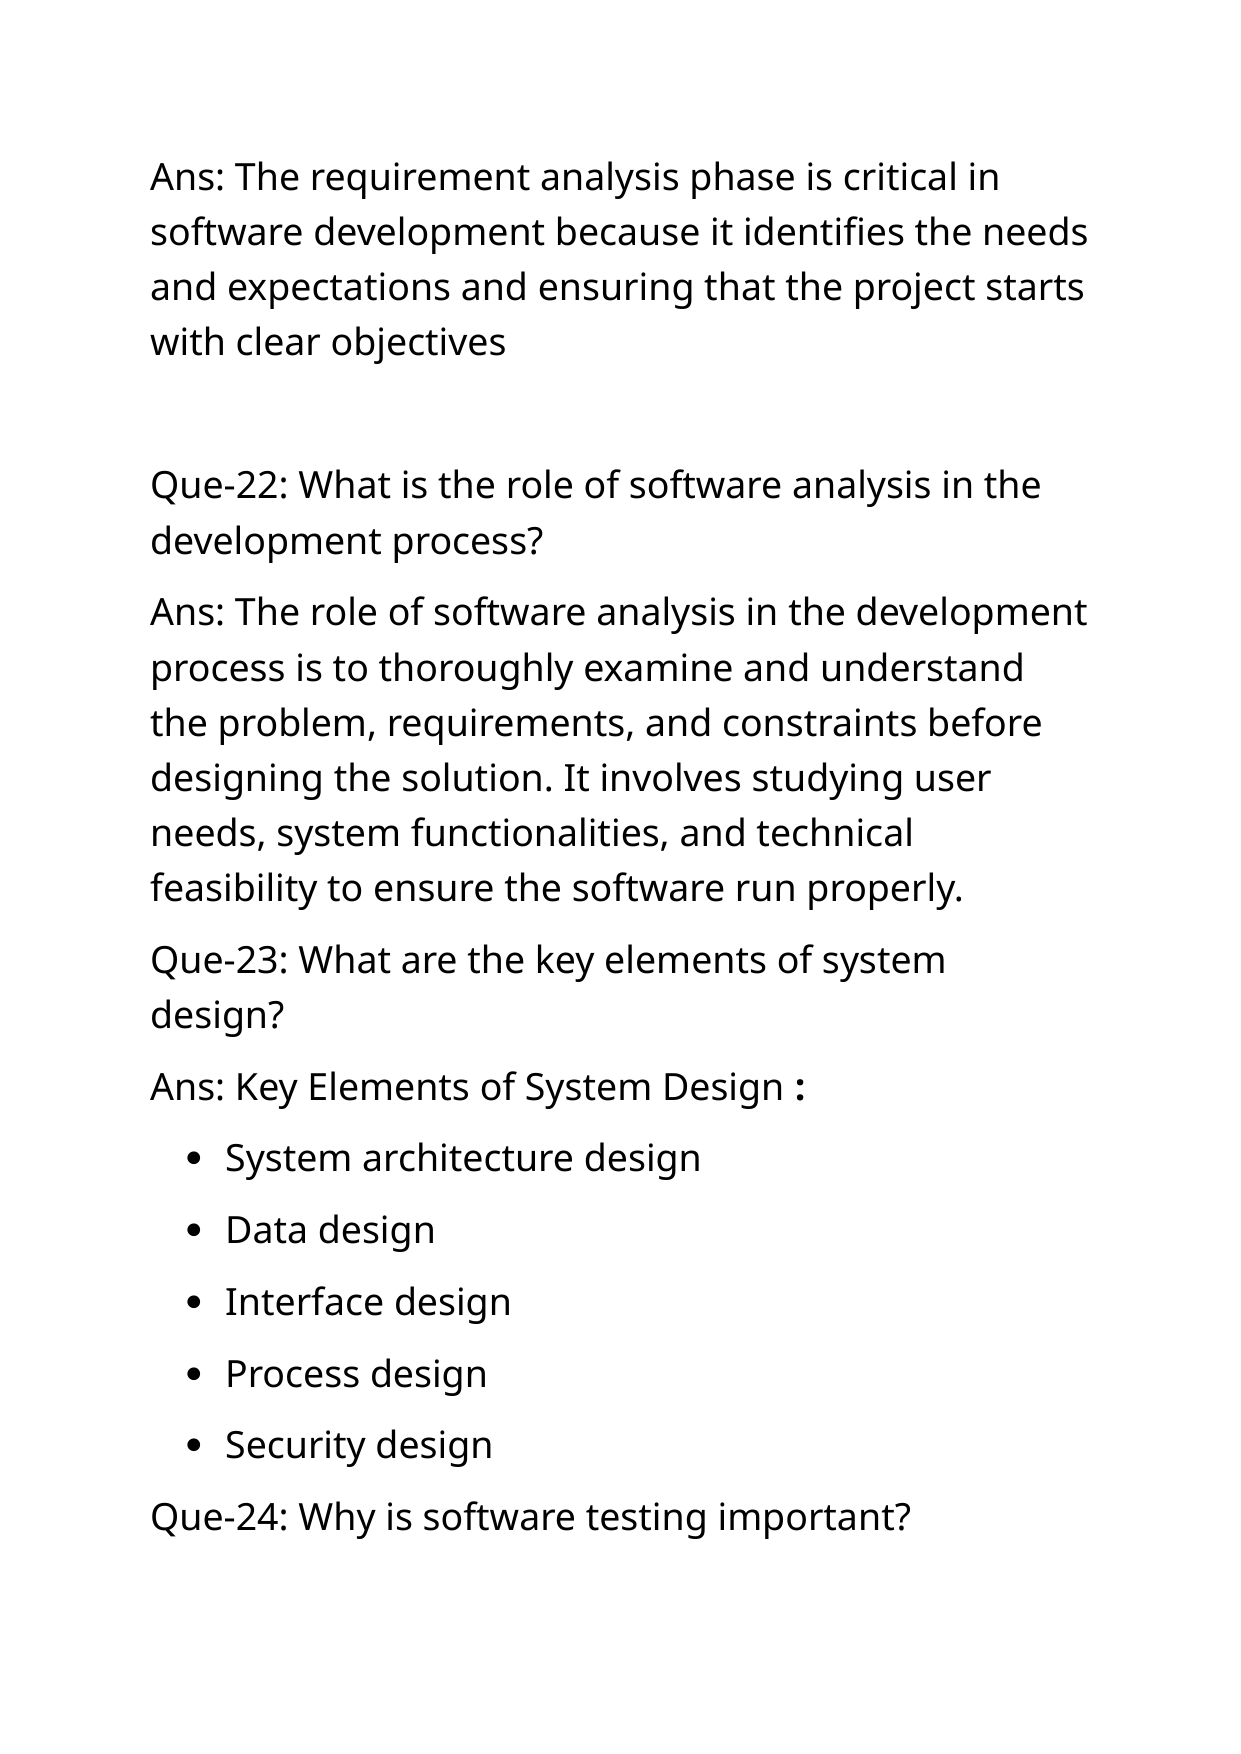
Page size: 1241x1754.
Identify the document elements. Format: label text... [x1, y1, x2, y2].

list Interface design [187, 1275, 1090, 1326]
list Security design [187, 1419, 1090, 1470]
text Que-22: What is the role of software analysis in the development process? [150, 459, 1090, 565]
list System architecture design [187, 1132, 1090, 1183]
text Ans: Key Elements of System Design : [150, 1060, 1090, 1111]
text Que-23: What are the key elements of system design? [150, 933, 1090, 1039]
text Ans: The role of software analysis in the development process is to thoroughly examine and understand the problem, requirements, and constraints before designing the solution. It involves studying user needs, system functionalities, and technical feasibility to ensure the software run properly. [150, 586, 1090, 912]
list Process design [187, 1347, 1090, 1398]
list Data design [187, 1203, 1090, 1254]
text Que-24: Why is software testing important? [150, 1491, 1090, 1542]
text Ans: The requirement analysis phase is critical in software development because it identifies the needs and expectations and ensuring that the project starts with clear objectives [150, 150, 1090, 366]
